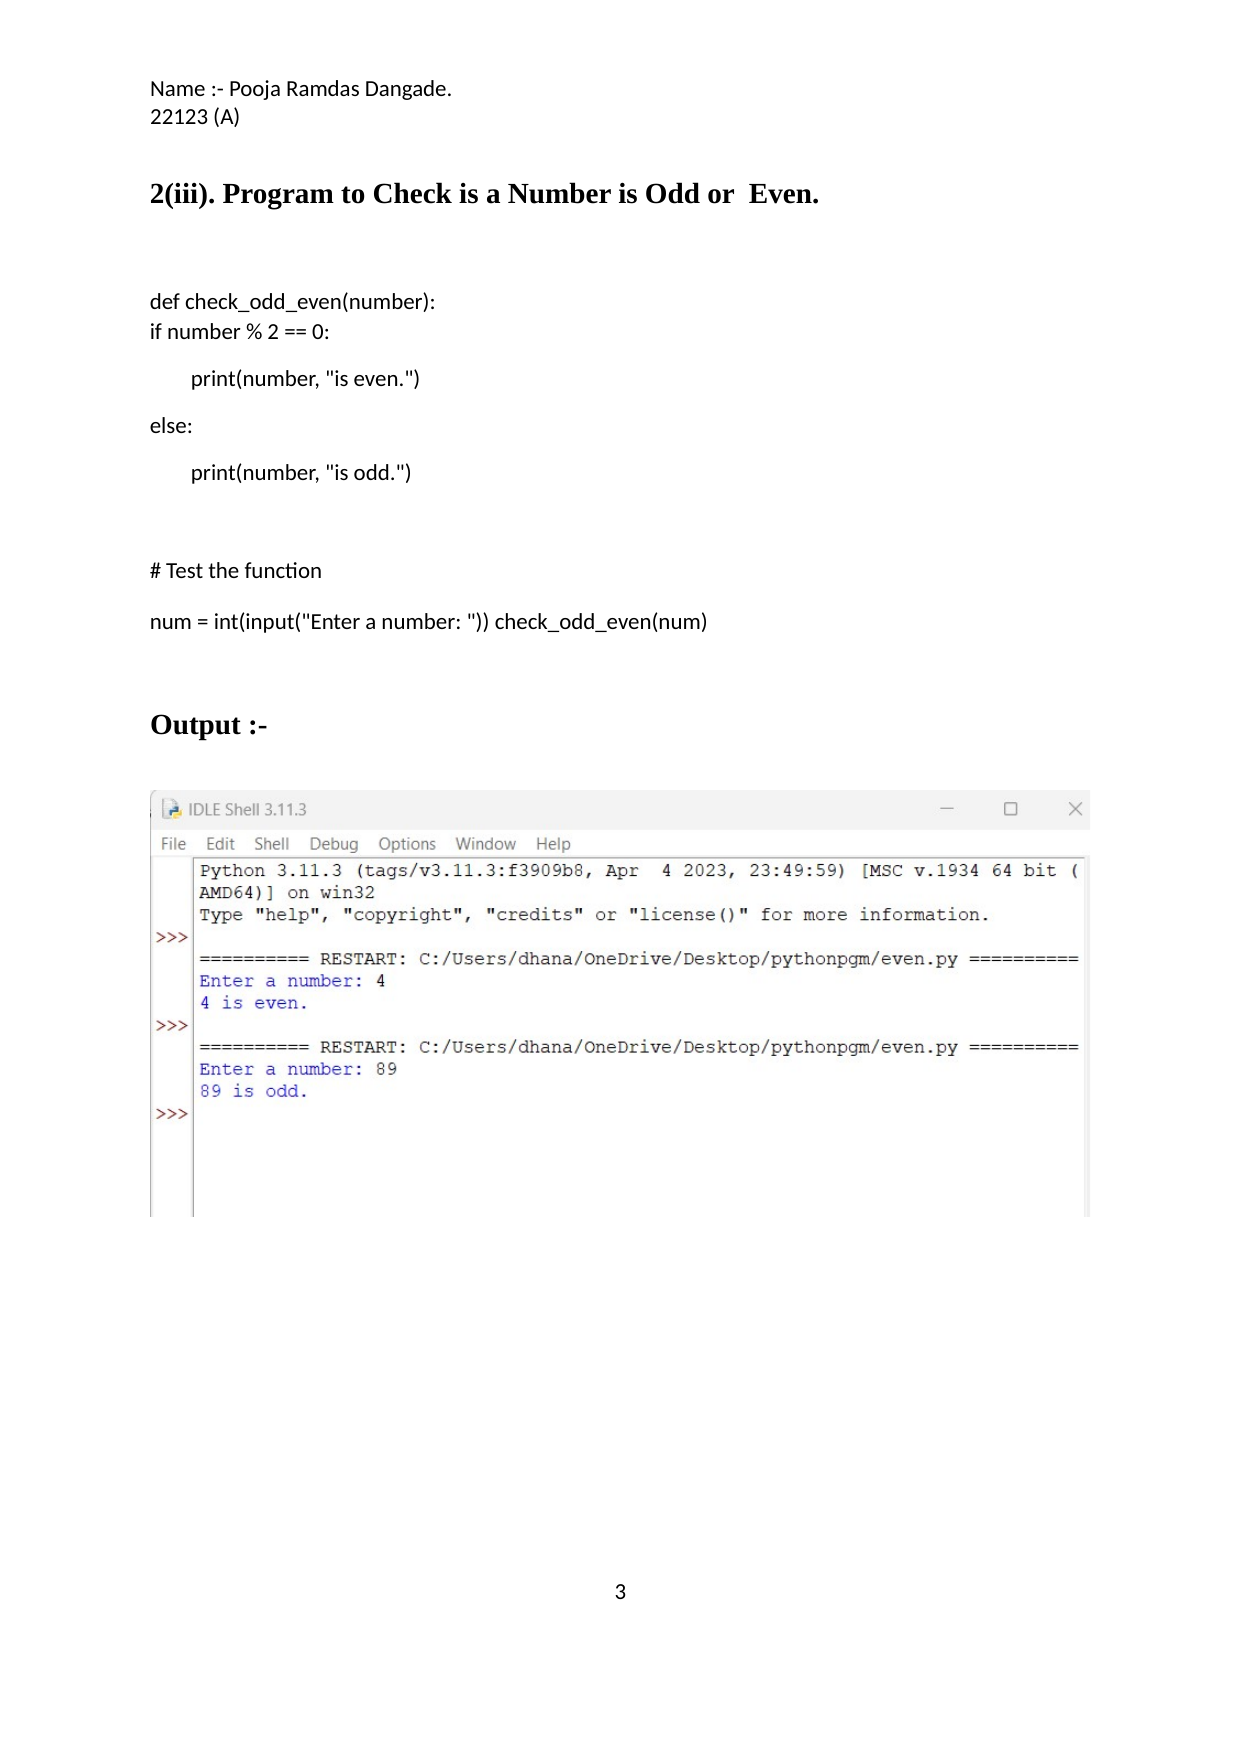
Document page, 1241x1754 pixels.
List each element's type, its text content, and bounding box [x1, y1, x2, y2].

picture [150, 790, 1091, 1217]
text print(number, "is odd.") [149, 458, 1090, 486]
text def check_odd_even(number): if number % 2 == 0: [149, 287, 472, 345]
text print(number, "is even.") [149, 364, 494, 392]
text # Test the function [149, 556, 1090, 584]
text else: [149, 411, 494, 439]
text num = int(input("Enter a number: ")) check_odd_even(num) [149, 607, 749, 635]
text Output :- [150, 707, 1090, 741]
text 2(iii). Program to Check is a Number is Odd or Even. [149, 177, 872, 210]
